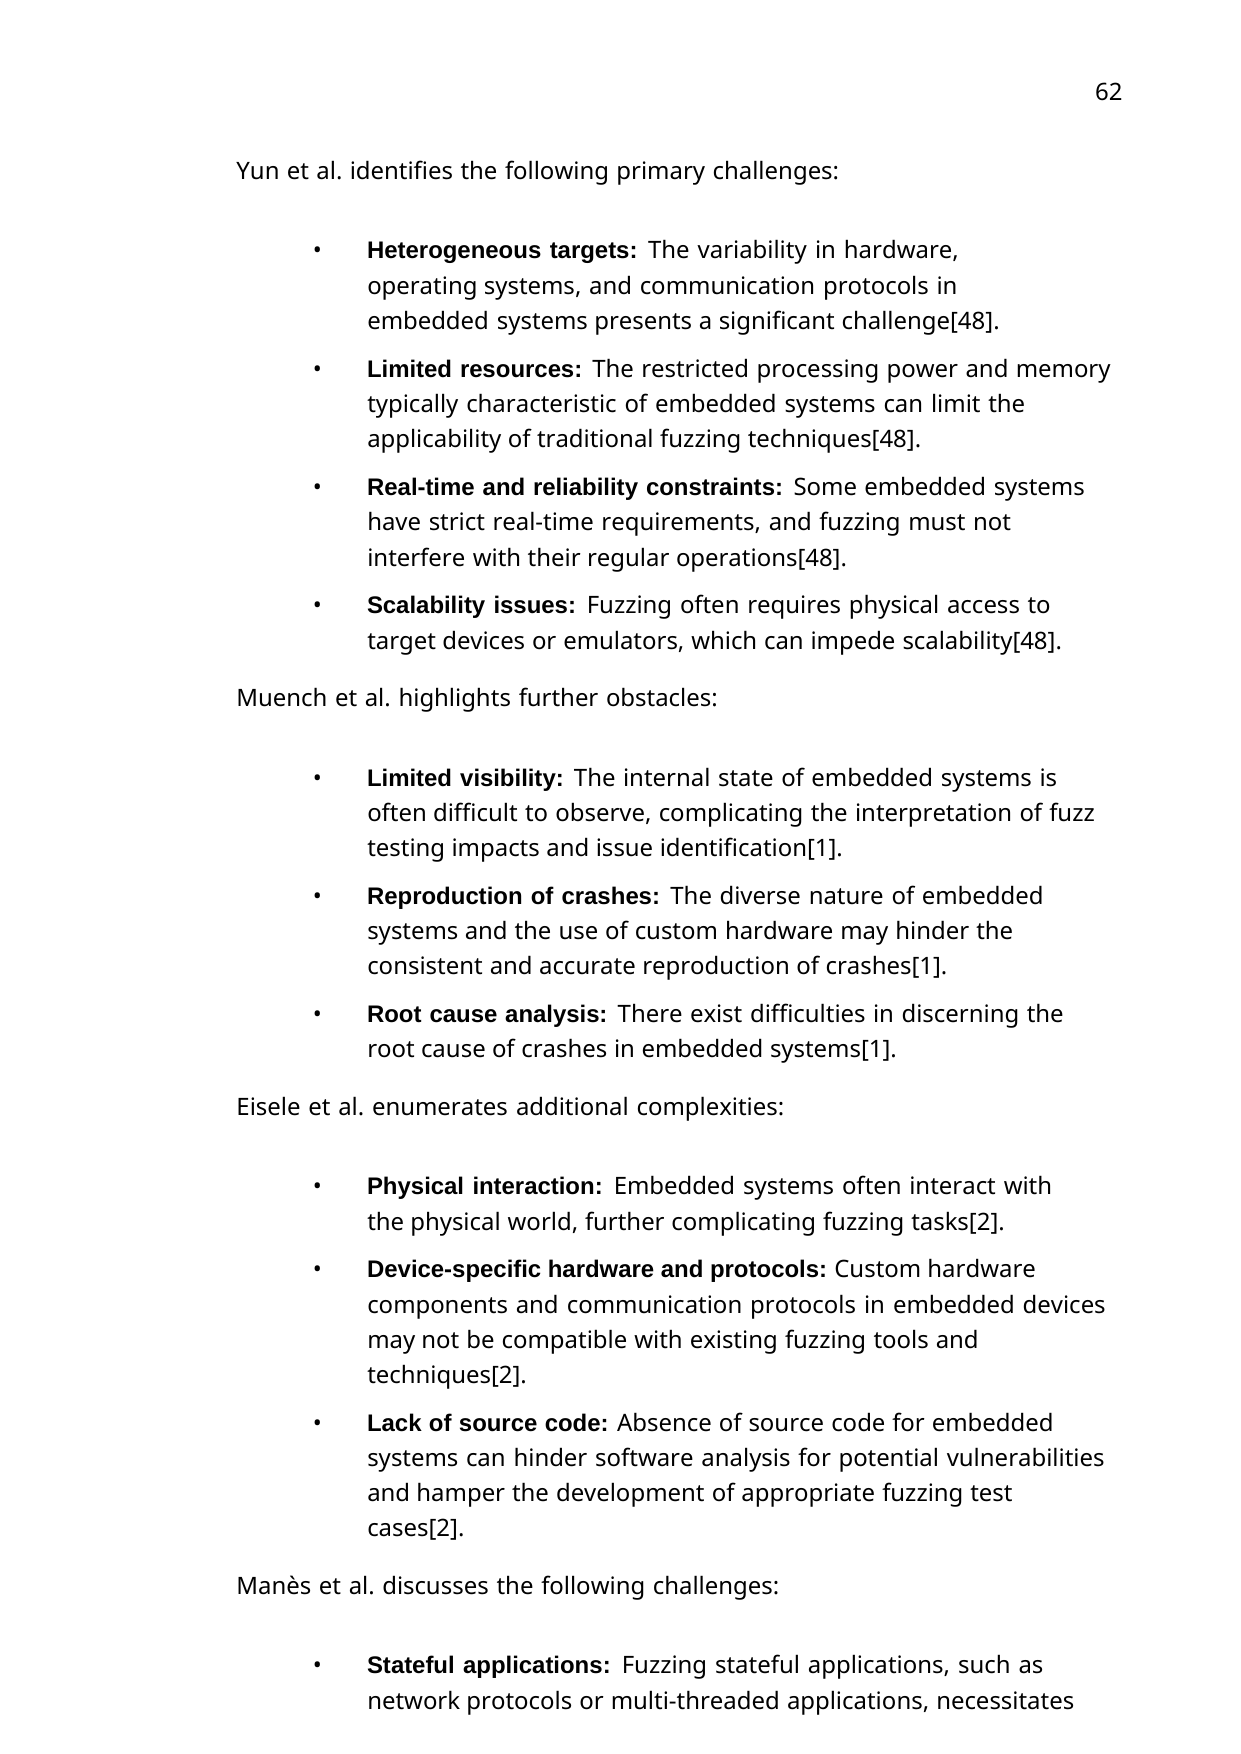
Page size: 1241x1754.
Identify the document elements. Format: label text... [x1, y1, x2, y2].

text Yun et al. identifies the following primary challenges: [236, 153, 1240, 186]
list Root cause analysis: There exist difficulties in discerning the root cause of crashes in embedded systems[1]. [313, 997, 1086, 1065]
list Limited visibility: The internal state of embedded systems is often difficult to observe, complicating the interpretation of fuzz testing impacts and issue identification[1]. [313, 760, 1095, 863]
text Manès et al. discusses the following challenges: [236, 1568, 1240, 1601]
list Physical interaction: Embedded systems often interact with the physical world, further complicating fuzzing tasks[2]. [313, 1169, 1068, 1237]
list Real-time and reliability constraints: Some embedded systems have strict real-time requirements, and fuzzing must not interfere with their regular operations[48]. [313, 470, 1115, 573]
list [313, 1648, 1120, 1716]
list Scalability issues: Fuzzing often requires physical access to target devices or emulators, which can impede scalability[48]. [313, 588, 1103, 656]
list Heterogeneous targets: The variability in hardware, operating systems, and communication protocols in embedded systems presents a significant challenge[48]. [313, 233, 1050, 336]
text Eisele et al. enumerates additional complexities: [236, 1089, 1240, 1122]
list Device-specific hardware and protocols: Custom hardware components and communication protocols in embedded devices may not be compatible with existing fuzzing tools and techniques[2]. [313, 1252, 1115, 1390]
text Muench et al. highlights further obstacles: [236, 681, 1240, 713]
list Limited resources: The restricted processing power and memory typically characteristic of embedded systems can limit the applicability of traditional fuzzing techniques[48]. [313, 352, 1120, 455]
list Lack of source code: Absence of source code for embedded systems can hinder software analysis for potential vulnerabilities and hamper the development of appropriate fuzzing test cases[2]. [313, 1406, 1108, 1544]
list Reproduction of crashes: The diverse nature of embedded systems and the use of custom hardware may hinder the consistent and accurate reproduction of crashes[1]. [313, 879, 1121, 982]
